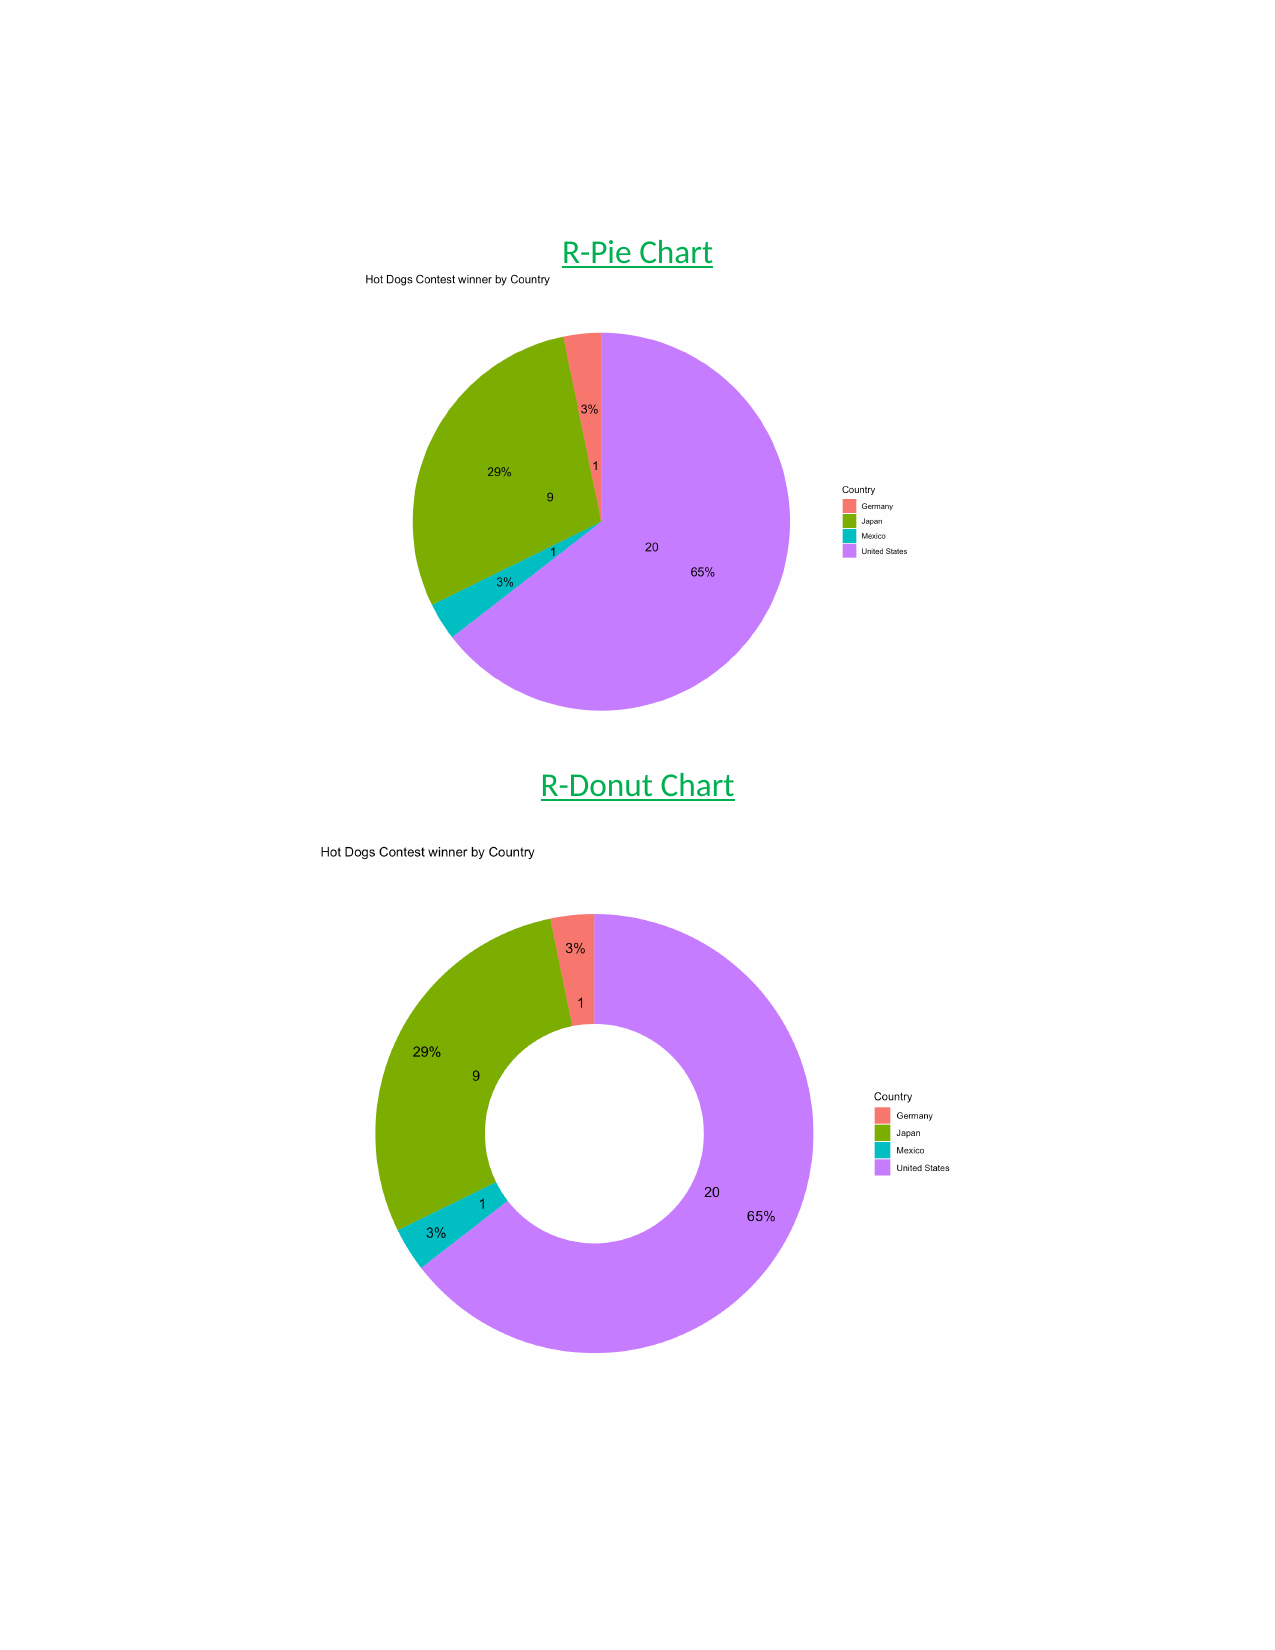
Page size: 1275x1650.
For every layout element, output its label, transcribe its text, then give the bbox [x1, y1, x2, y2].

picture [360, 272, 915, 724]
text R-Donut Chart [150, 764, 1125, 805]
picture [315, 845, 960, 1374]
text R-Pie Chart [150, 231, 1125, 272]
